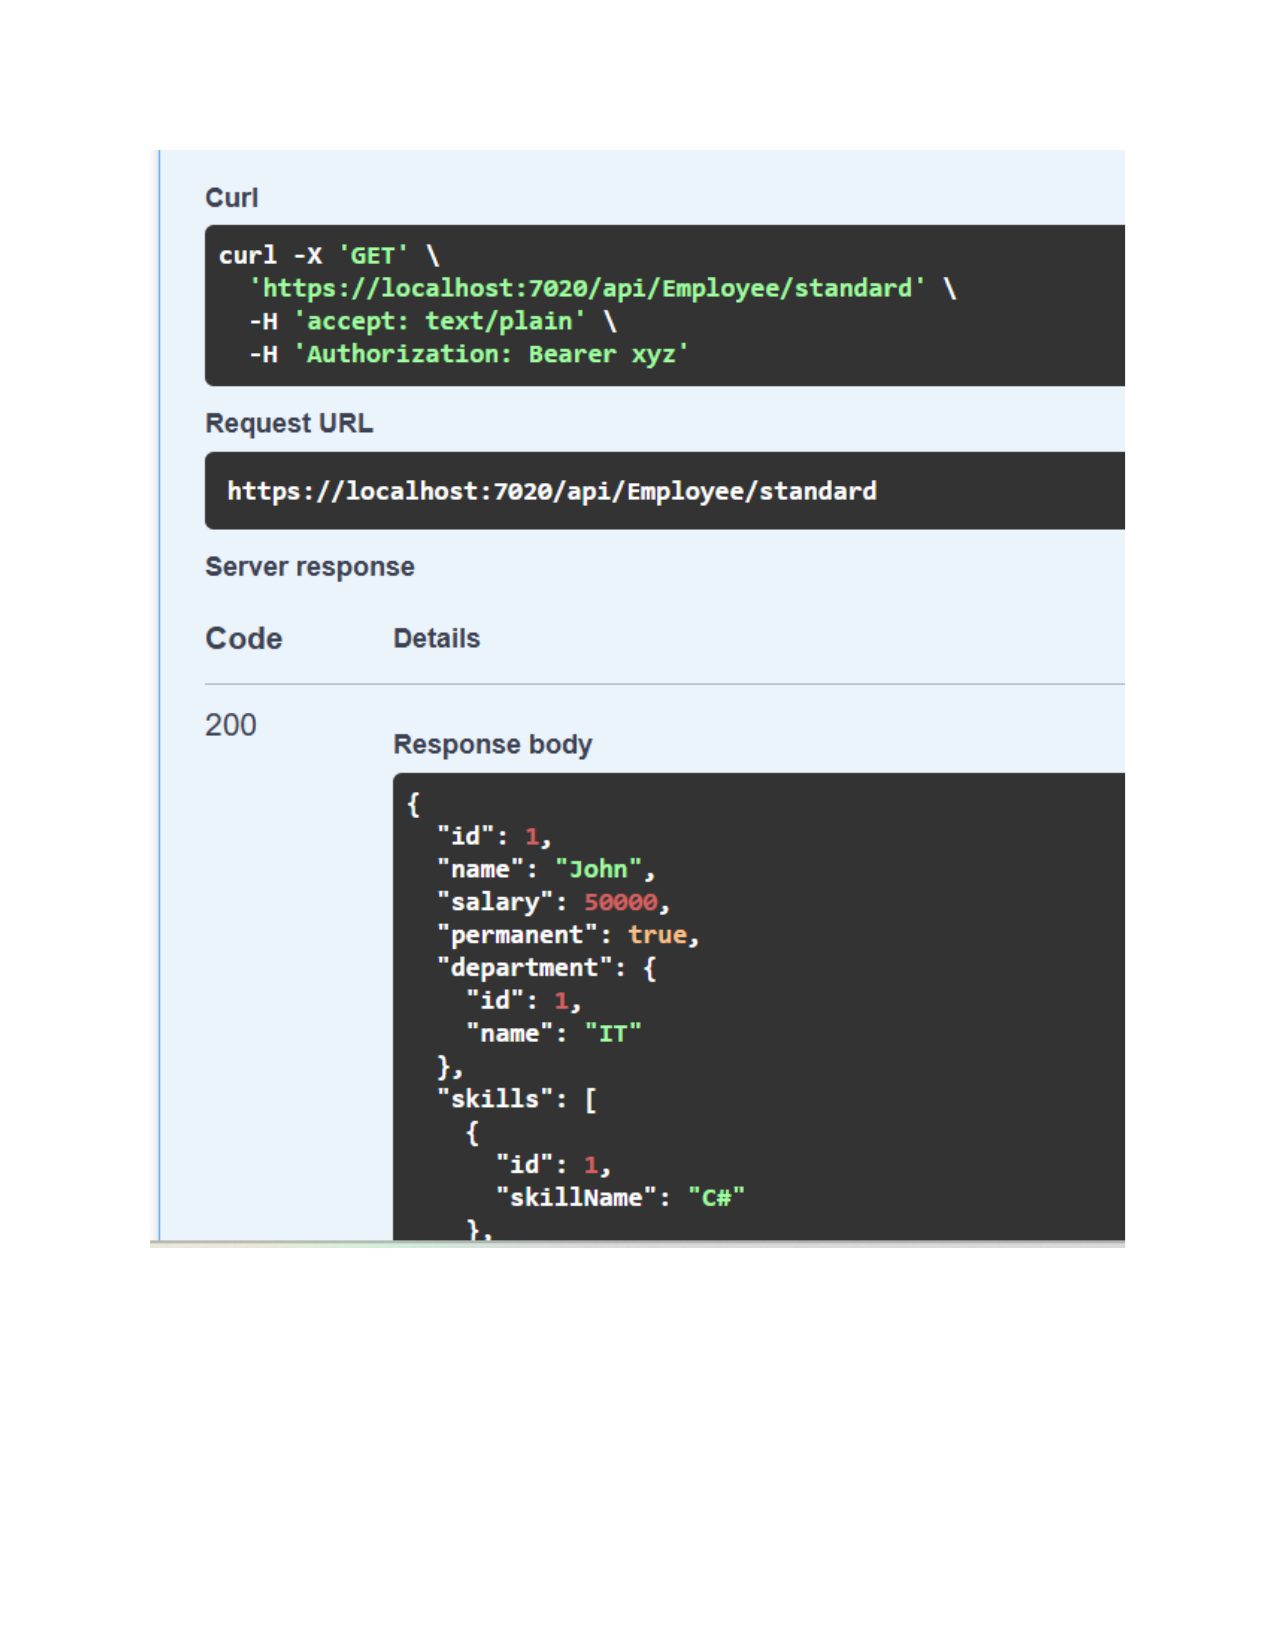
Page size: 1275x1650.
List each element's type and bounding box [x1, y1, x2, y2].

picture [150, 150, 1125, 1248]
